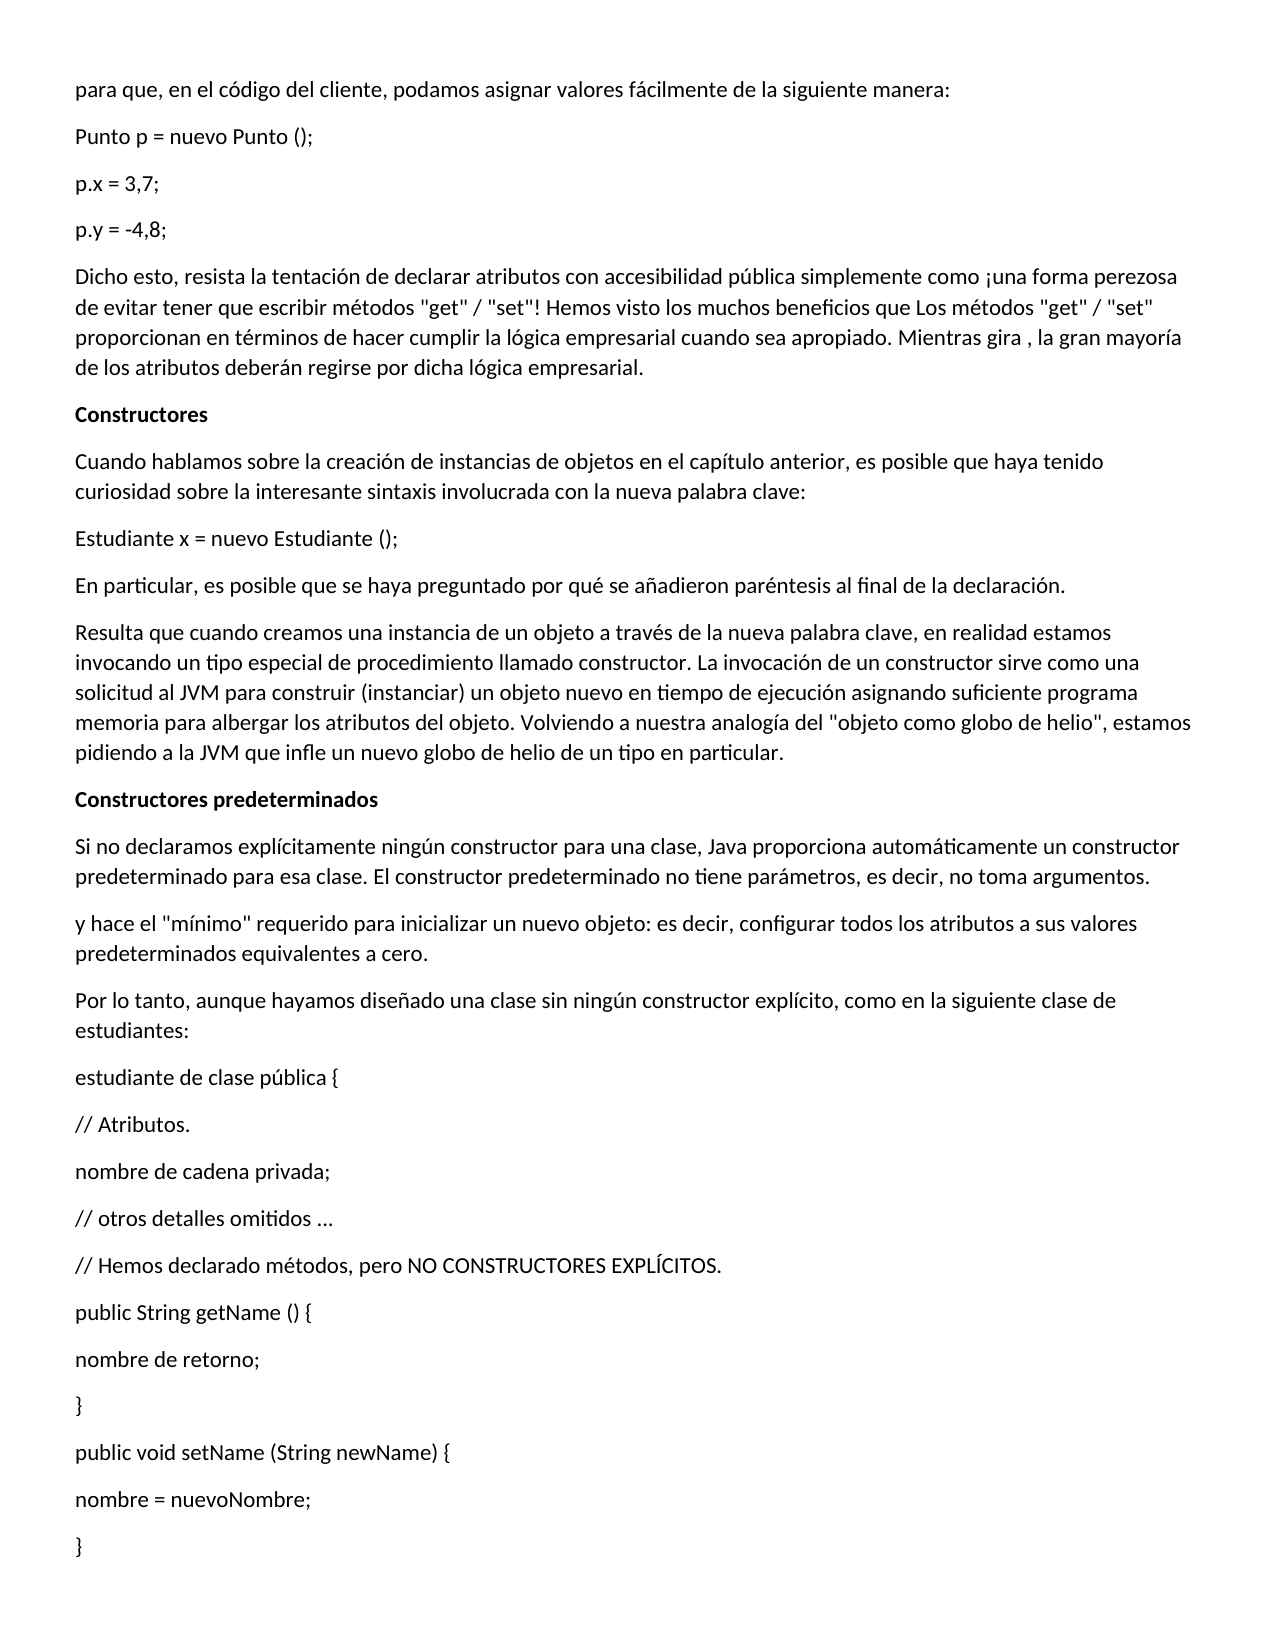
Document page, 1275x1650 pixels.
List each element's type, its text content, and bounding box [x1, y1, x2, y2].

text Constructores [75, 400, 1200, 428]
text En particular, es posible que se haya preguntado por qué se añadieron paréntesis al final de la declaración. [75, 571, 1200, 599]
text // Atributos. [75, 1110, 1200, 1138]
text Cuando hablamos sobre la creación de instancias de objetos en el capítulo anterior, es posible que haya tenido curiosidad sobre la interesante sintaxis involucrada con la nueva palabra clave: [75, 447, 1200, 505]
text public void setName (String newName) { [75, 1438, 1200, 1467]
text para que, en el código del cliente, podamos asignar valores fácilmente de la siguiente manera: [75, 75, 1200, 103]
text // otros detalles omitidos ... [75, 1204, 1200, 1232]
text Por lo tanto, aunque hayamos diseñado una clase sin ningún constructor explícito, como en la siguiente clase de estudiantes: [75, 986, 1200, 1045]
text p.x = 3,7; [75, 169, 1200, 197]
text p.y = -4,8; [75, 216, 1200, 244]
text Si no declaramos explícitamente ningún constructor para una clase, Java proporciona automáticamente un constructor predeterminado para esa clase. El constructor predeterminado no tiene parámetros, es decir, no toma argumentos. [75, 832, 1200, 891]
text estudiante de clase pública { [75, 1063, 1200, 1092]
text // Hemos declarado métodos, pero NO CONSTRUCTORES EXPLÍCITOS. [75, 1251, 1200, 1279]
text Resulta que cuando creamos una instancia de un objeto a través de la nueva palabra clave, en realidad estamos invocando un tipo especial de procedimiento llamado constructor. La invocación de un constructor sirve como una solicitud al JVM para construir (instanciar) un objeto nuevo en tiempo de ejecución asignando suficiente programa memoria para albergar los atributos del objeto. Volviendo a nuestra analogía del "objeto como globo de helio", estamos pidiendo a la JVM que infle un nuevo globo de helio de un tipo en particular. [75, 618, 1200, 767]
text public String getName () { [75, 1298, 1200, 1326]
text y hace el "mínimo" requerido para inicializar un nuevo objeto: es decir, configurar todos los atributos a sus valores predeterminados equivalentes a cero. [75, 909, 1200, 968]
text nombre = nuevoNombre; [75, 1485, 1200, 1513]
text Estudiante x = nuevo Estudiante (); [75, 524, 1200, 552]
text Punto p = nuevo Punto (); [75, 122, 1200, 150]
text Dicho esto, resista la tentación de declarar atributos con accesibilidad pública simplemente como ¡una forma perezosa de evitar tener que escribir métodos "get" / "set"! Hemos visto los muchos beneficios que Los métodos "get" / "set" proporcionan en términos de hacer cumplir la lógica empresarial cuando sea apropiado. Mientras gira , la gran mayoría de los atributos deberán regirse por dicha lógica empresarial. [75, 262, 1200, 381]
text nombre de retorno; [75, 1345, 1200, 1373]
text nombre de cadena privada; [75, 1157, 1200, 1185]
text Constructores predeterminados [75, 785, 1200, 813]
text } [75, 1392, 1200, 1420]
text } [75, 1532, 1200, 1560]
